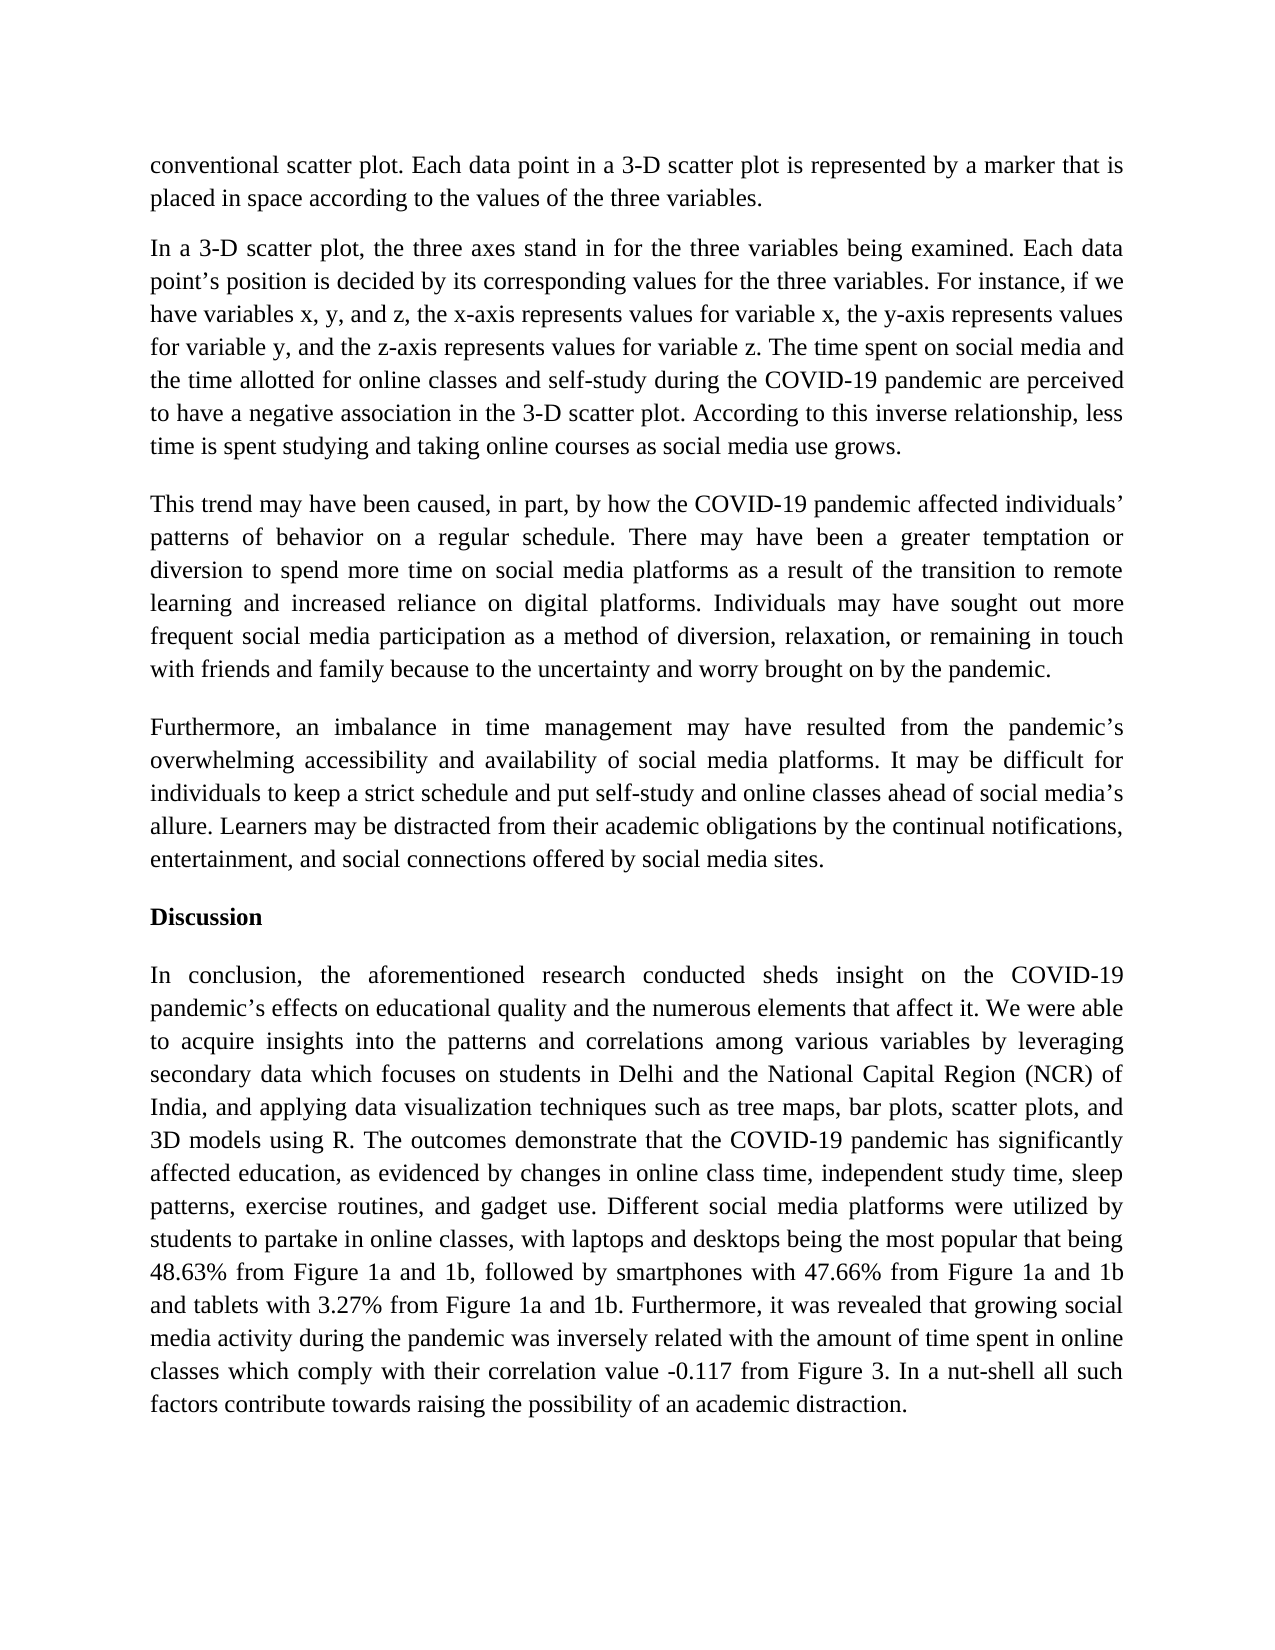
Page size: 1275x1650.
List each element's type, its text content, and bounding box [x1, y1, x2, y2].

text Furthermore, an imbalance in time management may have resulted from the pandemic’s overwhelming accessibility and availability of social media platforms. It may be difficult for individuals to keep a strict schedule and put self-study and online classes ahead of social media’s allure. Learners may be distracted from their academic obligations by the continual notifications, entertainment, and social connections offered by social media sites. [150, 241, 1125, 402]
text The investigation also showed relationships between several factors, including time spent exercising and sleeping, and the general well-being and health problems encountered during the pandemic. However, further research and analysis of confounding variables are necessary given the precise nature as well as size of these correlations. Overall, this study emphasizes the necessity of all-encompassing measures and treatments to lessen the COVID-19 pandemic’s detrimental consequences on schooling. These results can help policymakers, educators, and other stakeholders design focused strategies to improve educational quality, boost student wellbeing, and overcome challenges associated with distance learning. [150, 976, 1125, 1236]
text In conclusion, the aforementioned research conducted sheds insight on the COVID-19 pandemic’s effects on educational quality and the numerous elements that affect it. We were able to acquire insights into the patterns and correlations among various variables by leveraging secondary data which focuses on students in Delhi and the National Capital Region (NCR) of India, and applying data visualization techniques such as tree maps, bar plots, scatter plots, and 3D models using R. The outcomes demonstrate that the COVID-19 pandemic has significantly affected education, as evidenced by changes in online class time, independent study time, sleep patterns, exercise routines, and gadget use. Different social media platforms were utilized by students to partake in online classes, with laptops and desktops being the most popular that being 48.63% from Figure 1a and 1b, followed by smartphones with 47.66% from Figure 1a and 1b and tablets with 3.27% from Figure 1a and 1b. Furthermore, it was revealed that growing social media activity during the pandemic was inversely related with the amount of time spent in online classes which comply with their correlation value -0.117 from Figure 3. In a nut-shell all such factors contribute towards raising the possibility of an academic distraction. [150, 489, 1125, 947]
text Discussion [150, 431, 1125, 460]
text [150, 150, 1125, 212]
